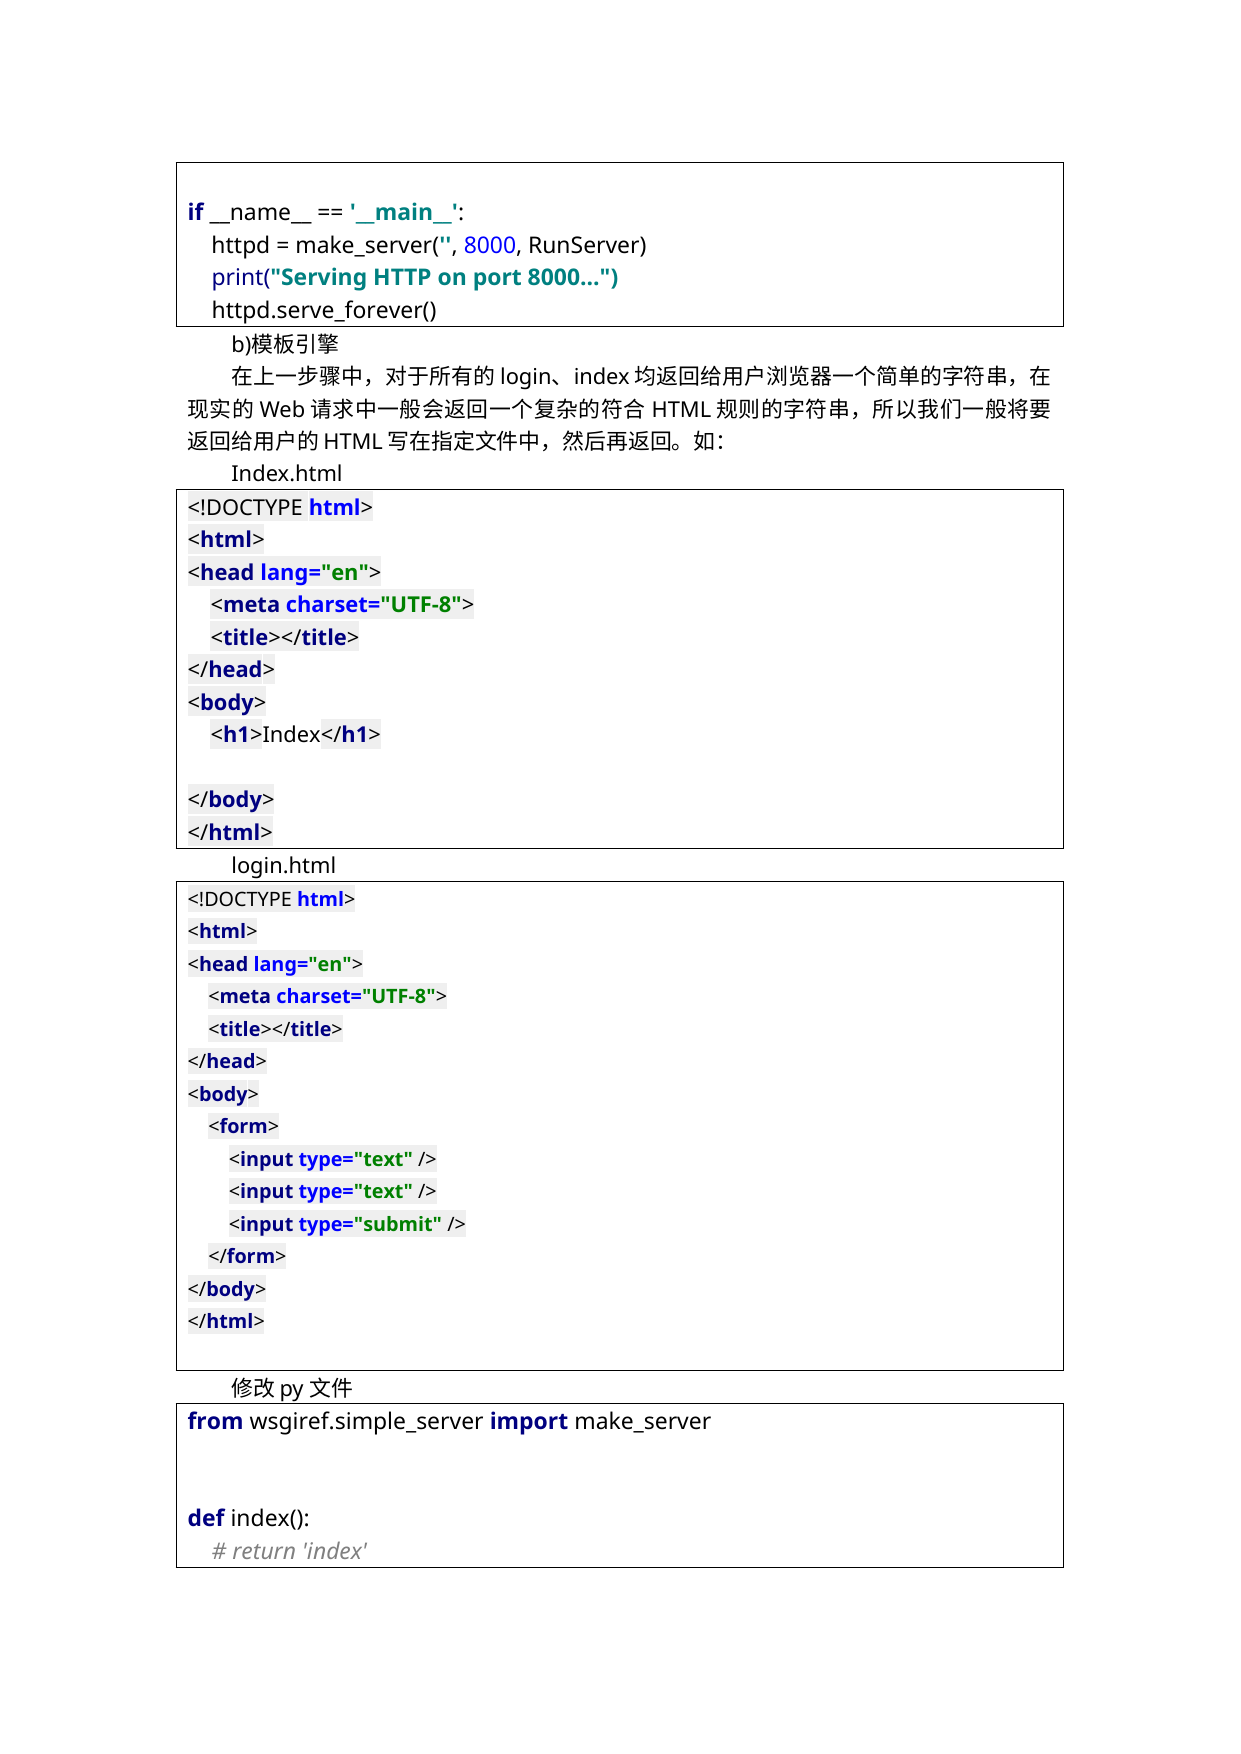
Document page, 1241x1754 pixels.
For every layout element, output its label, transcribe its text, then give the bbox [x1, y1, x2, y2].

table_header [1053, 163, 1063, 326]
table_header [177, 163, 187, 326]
text 在上一步骤中，对于所有的login、index均返回给用户浏览器一个简单的字符串，在现实的Web请求中一般会返回一个复杂的符合HTML规则的字符串，所以我们一般将要返回给用户的HTML写在指定文件中，然后再返回。如： [187, 359, 1053, 457]
text login.html [187, 849, 1053, 881]
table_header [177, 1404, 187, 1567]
text Index.html [187, 457, 1053, 489]
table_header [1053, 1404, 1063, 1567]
table_header <!DOCTYPE html> <html> <head lang="en"> <meta charset="UTF-8"> <title></title> </head> <body> <form> <input type="text" /> <input type="text" /> <input type="submit" /> </form> </body> </html> [177, 882, 1063, 1370]
text b)模板引擎 [187, 327, 1053, 359]
text 修改py 文件 [187, 1371, 1053, 1403]
